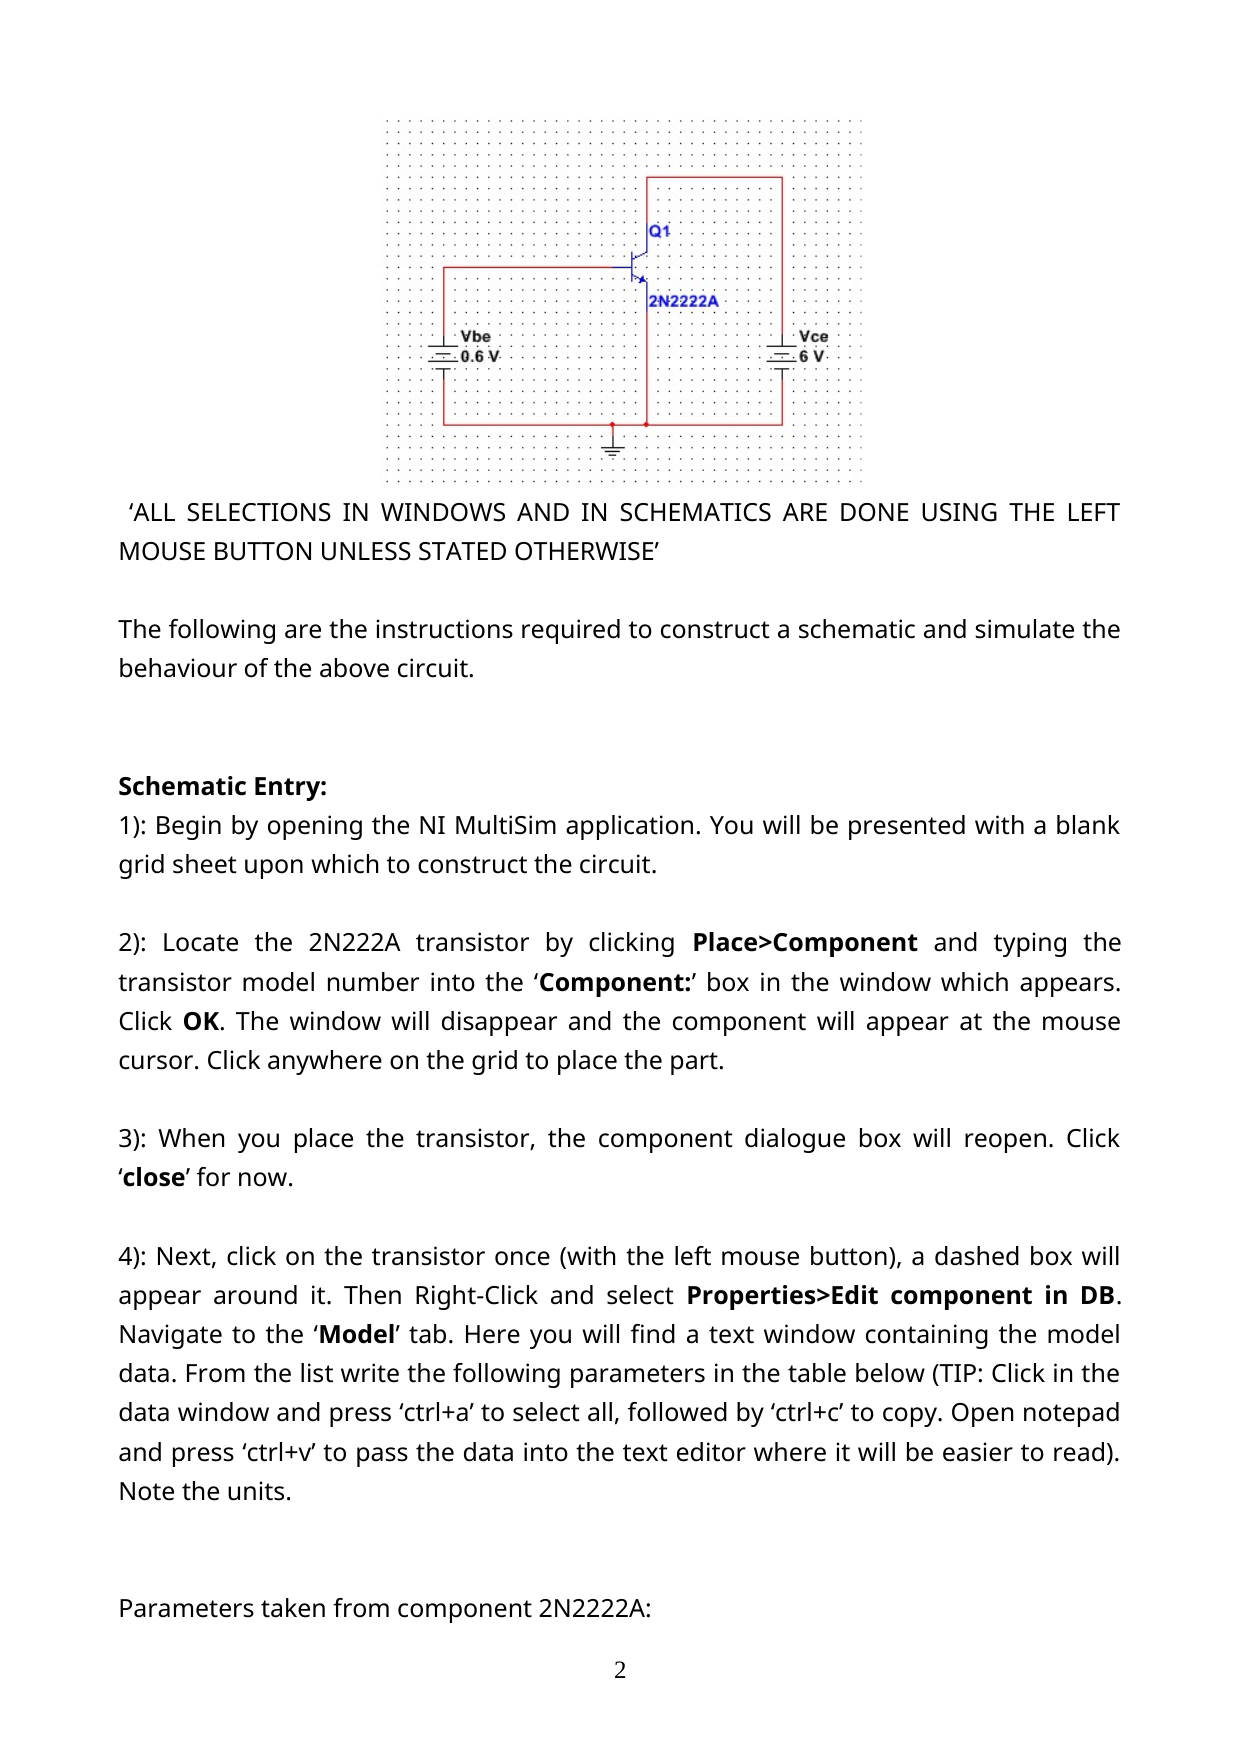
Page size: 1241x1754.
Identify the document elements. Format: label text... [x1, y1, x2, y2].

text 2): Locate the 2N222A transistor by clicking Place>Component and typing the transistor model number into the ‘Component:’ box in the window which appears. Click OK. The window will disappear and the component will appear at the mouse cursor. Click anywhere on the grid to place the part. [118, 925, 1122, 1077]
text Schematic Entry: [118, 768, 1122, 802]
text ‘ALL SELECTIONS IN WINDOWS AND IN SCHEMATICS ARE DONE USING THE LEFT MOUSE BUTTON UNLESS STATED OTHERWISE’ [118, 494, 1122, 567]
text The following are the instructions required to construct a schematic and simulate the behaviour of the above circuit. [118, 612, 1122, 685]
text 4): Next, click on the transistor once (with the left mouse button), a dashed box will appear around it. Then Right-Click and select Properties>Edit component in DB. Navigate to the ‘Model’ tab. Here you will find a text window containing the model data. From the list write the following parameters in the table below (TIP: Click in the data window and press ‘ctrl+a’ to select all, followed by ‘ctrl+c’ to copy. Open notepad and press ‘ctrl+v’ to pass the data into the text editor where it will be easier to read). Note the units. [118, 1238, 1122, 1507]
text 1): Begin by opening the NI MultiSim application. You will be presented with a blank grid sheet upon which to construct the circuit. [118, 807, 1122, 881]
picture [378, 118, 862, 491]
text Parameters taken from component 2N2222A: [118, 1591, 1122, 1625]
text 3): When you place the transistor, the component dialogue box will reopen. Click ‘close’ for now. [118, 1121, 1122, 1194]
